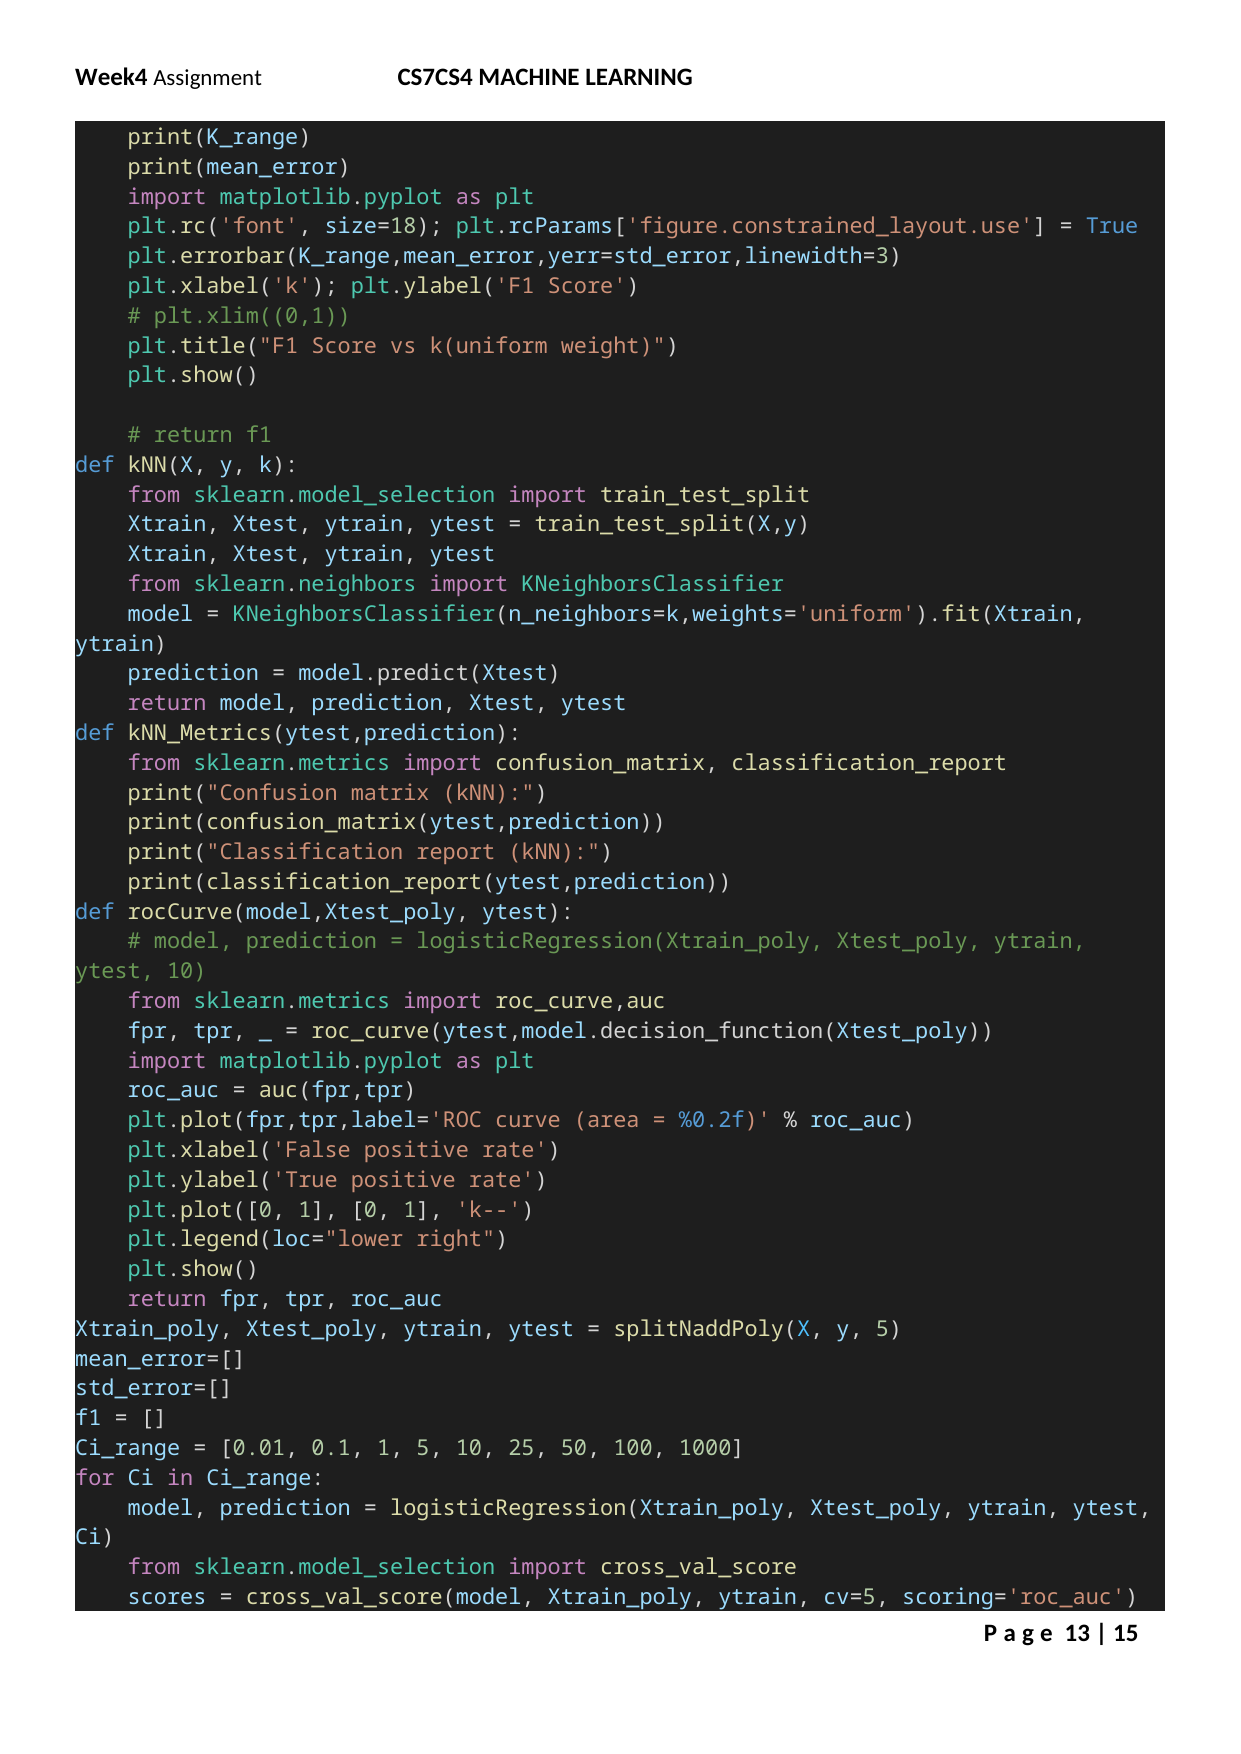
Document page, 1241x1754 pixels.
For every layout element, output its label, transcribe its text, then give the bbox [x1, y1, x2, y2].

text model, prediction = logisticRegression(Xtrain_poly, Xtest_poly, ytrain, ytest, Ci) [75, 1492, 1165, 1551]
text plt.plot([0, 1], [0, 1], 'k--') [75, 1194, 1165, 1223]
text prediction = model.predict(Xtest) [75, 657, 1165, 687]
text plt.rc('font', size=18); plt.rcParams['figure.constrained_layout.use'] = True [75, 211, 1165, 240]
text def rocCurve(model,Xtest_poly, ytest): [75, 896, 1165, 926]
text plt.xlabel('False positive rate') [75, 1134, 1165, 1164]
text plt.xlabel('k'); plt.ylabel('F1 Score') [75, 270, 1165, 300]
text for Ci in Ci_range: [75, 1462, 1165, 1492]
text from sklearn.metrics import roc_curve,auc [75, 985, 1165, 1015]
text # plt.xlim((0,1)) [75, 300, 1165, 330]
text Ci_range = [0.01, 0.1, 1, 5, 10, 25, 50, 100, 1000] [75, 1432, 1165, 1462]
text import matplotlib.pyplot as plt [75, 181, 1165, 211]
text import matplotlib.pyplot as plt [75, 1045, 1165, 1074]
text plt.show() [75, 359, 1165, 389]
text plt.errorbar(K_range,mean_error,yerr=std_error,linewidth=3) [75, 240, 1165, 270]
text scores = cross_val_score(model, Xtrain_poly, ytrain, cv=5, scoring='roc_auc') [75, 1581, 1165, 1611]
text plt.legend(loc="lower right") [75, 1223, 1165, 1253]
text roc_auc = auc(fpr,tpr) [75, 1074, 1165, 1104]
text mean_error=[] [75, 1343, 1165, 1372]
text print(confusion_matrix(ytest,prediction)) [75, 806, 1165, 836]
text print("Confusion matrix (kNN):") [75, 777, 1165, 806]
text def kNN(X, y, k): [75, 449, 1165, 479]
text print(classification_report(ytest,prediction)) [75, 866, 1165, 896]
text plt.ylabel('True positive rate') [75, 1164, 1165, 1194]
text from sklearn.model_selection import train_test_split [75, 479, 1165, 508]
text f1 = [] [75, 1402, 1165, 1432]
text Xtrain, Xtest, ytrain, ytest [75, 538, 1165, 568]
text from sklearn.metrics import confusion_matrix, classification_report [75, 747, 1165, 777]
text return fpr, tpr, roc_auc [75, 1283, 1165, 1313]
text model = KNeighborsClassifier(n_neighbors=k,weights='uniform').fit(Xtrain, ytrain) [75, 598, 1165, 657]
text std_error=[] [75, 1372, 1165, 1402]
text print(mean_error) [75, 151, 1165, 181]
text from sklearn.neighbors import KNeighborsClassifier [75, 568, 1165, 598]
text return model, prediction, Xtest, ytest [75, 687, 1165, 717]
text # return f1 [75, 419, 1165, 449]
text def kNN_Metrics(ytest,prediction): [75, 717, 1165, 747]
text plt.title("F1 Score vs k(uniform weight)") [75, 330, 1165, 359]
text from sklearn.model_selection import cross_val_score [75, 1551, 1165, 1581]
text # model, prediction = logisticRegression(Xtrain_poly, Xtest_poly, ytrain, ytest, 10) [75, 926, 1165, 985]
text print(K_range) [75, 121, 1165, 151]
text fpr, tpr, _ = roc_curve(ytest,model.decision_function(Xtest_poly)) [75, 1015, 1165, 1045]
text plt.show() [75, 1253, 1165, 1283]
text Xtrain_poly, Xtest_poly, ytrain, ytest = splitNaddPoly(X, y, 5) [75, 1313, 1165, 1343]
text Xtrain, Xtest, ytrain, ytest = train_test_split(X,y) [75, 508, 1165, 538]
text plt.plot(fpr,tpr,label='ROC curve (area = %0.2f)' % roc_auc) [75, 1104, 1165, 1134]
text print("Classification report (kNN):") [75, 836, 1165, 866]
